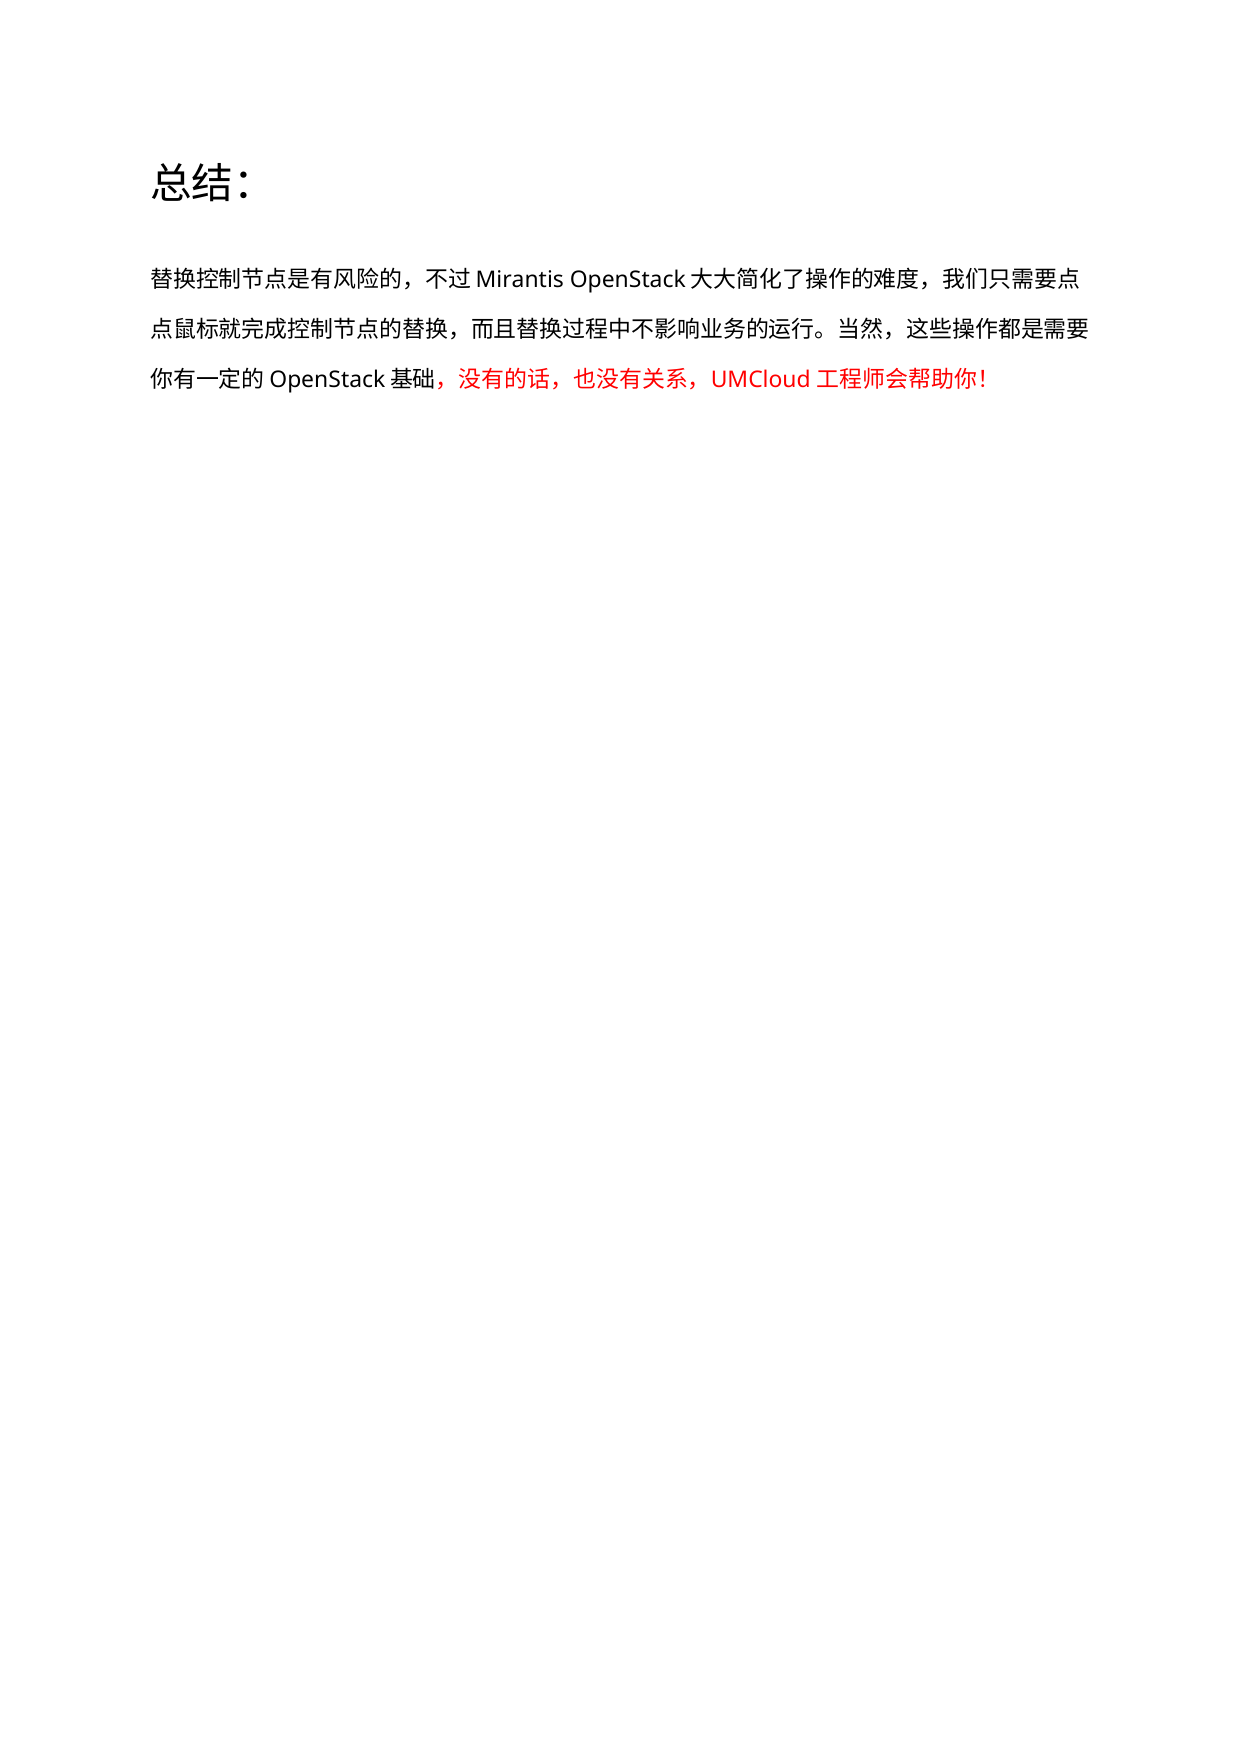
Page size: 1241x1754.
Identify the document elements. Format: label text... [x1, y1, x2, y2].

subtitle 总结： [150, 150, 1090, 210]
text 替换控制节点是有风险的，不过Mirantis OpenStack大大简化了操作的难度，我们只需要点点鼠标就完成控制节点的替换，而且替换过程中不影响业务的运行。当然，这些操作都是需要你有一定的OpenStack基础，没有的话，也没有关系，UMCloud 工程师会帮助你！ [150, 261, 1090, 394]
